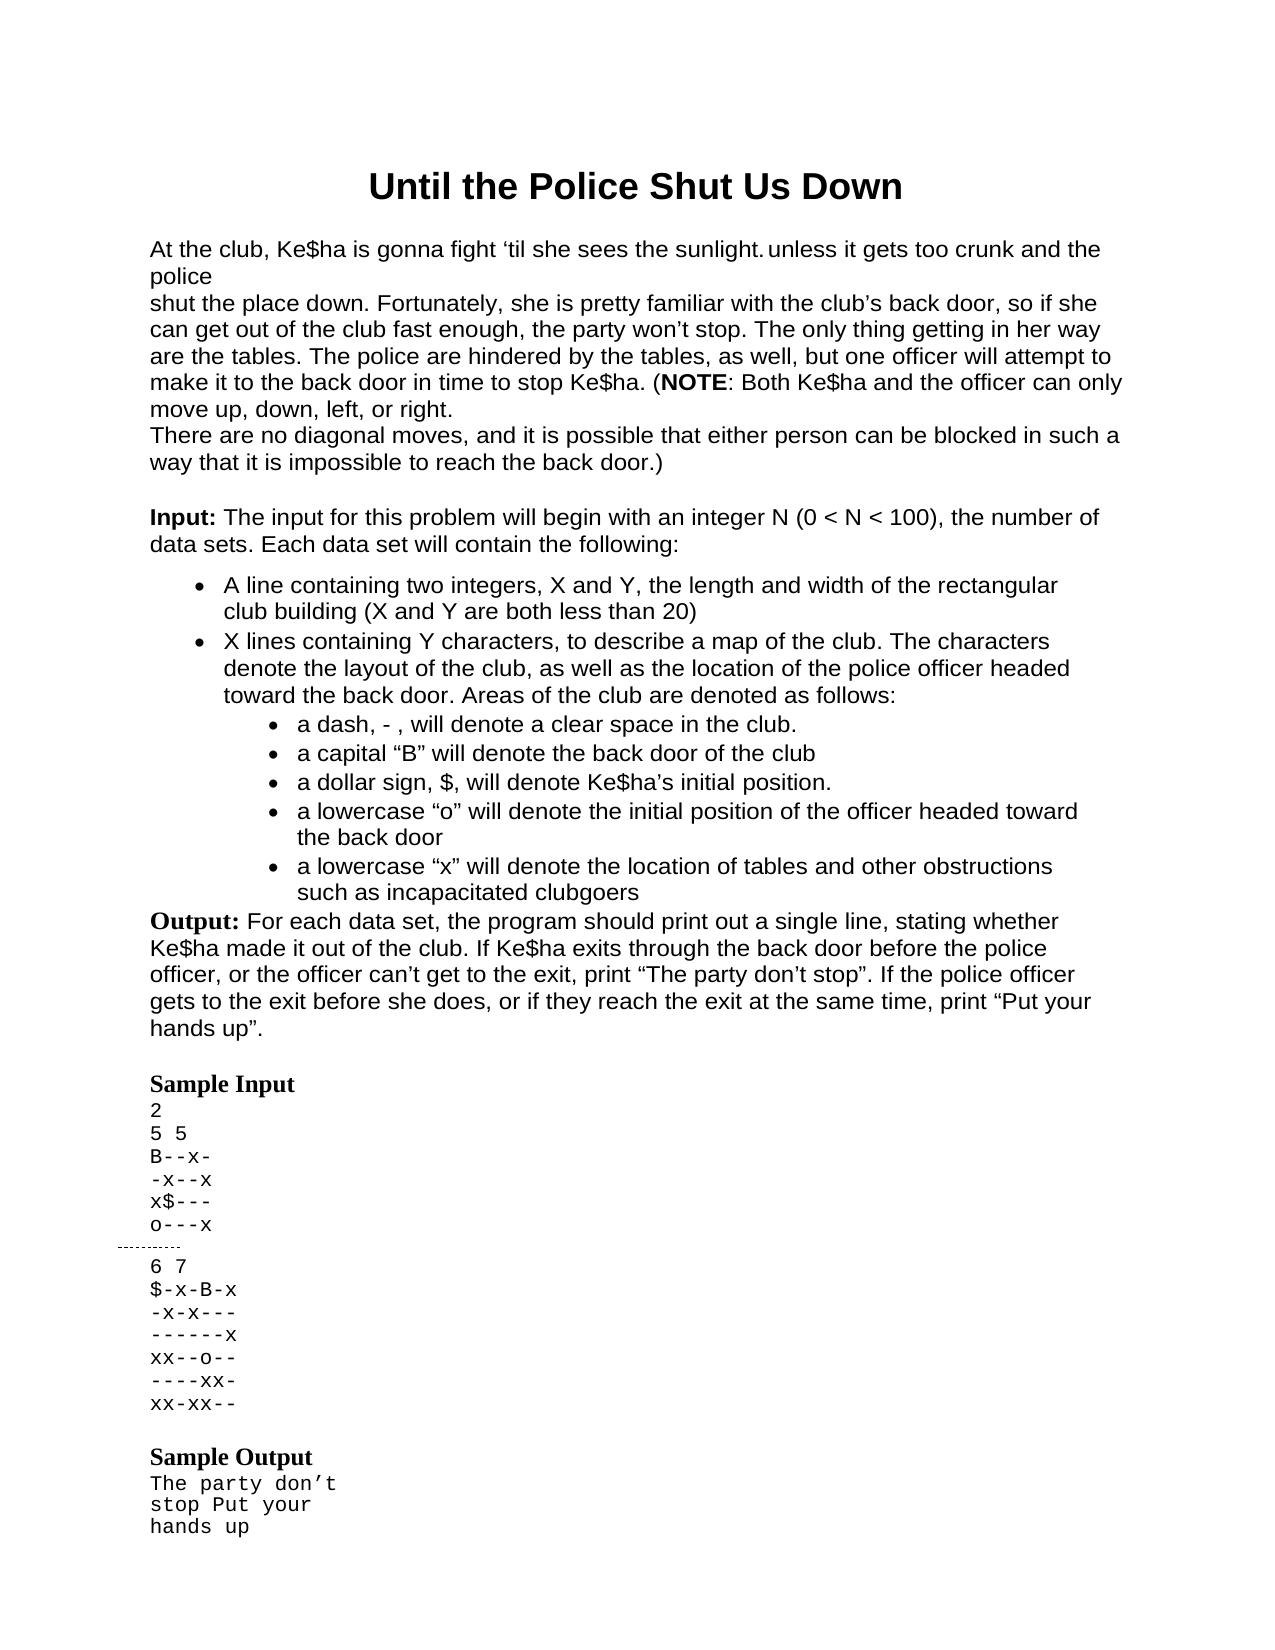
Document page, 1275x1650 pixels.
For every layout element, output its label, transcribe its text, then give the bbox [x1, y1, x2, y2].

list a lowercase “o” will denote the initial position of the officer headed toward the back door [267, 798, 1088, 850]
text At the club, Ke$ha is gonna fight ‘til she sees the sunlight unless it gets too crunk and the police [149, 236, 1133, 289]
text B--x- [149, 1145, 1133, 1168]
text x$--- [149, 1191, 1133, 1213]
text There are no diagonal moves, and it is possible that either person can be blocked in such a way that it is impossible to reach the back door.) [149, 422, 1123, 475]
text ----xx- [149, 1369, 1133, 1392]
list X lines containing Y characters, to describe a map of the club. The characters denote the layout of the club, as well as the location of the police officer headed toward the back door. Areas of the club are denoted as follows: [194, 627, 1098, 708]
text 6 7 [149, 1244, 1133, 1278]
list a dash, - , will denote a clear space in the club. [267, 710, 1133, 738]
text o x [149, 1213, 1133, 1236]
text shut the place down. Fortunately, she is pretty familiar with the club’s back door, so if she can get out of the club fast enough, the party won’t stop. The only thing getting in her way are the tables. The police are hindered by the tables, as well, but one officer will attempt to make it to the back door in time to stop Ke$ha. (NOTE: Both Ke$ha and the officer can only move up, down, left, or right. [149, 289, 1123, 422]
list a capital “B” will denote the back door of the club [267, 739, 1133, 767]
list A line containing two integers, X and Y, the length and width of the rectangular club building (X and Y are both less than 20) [194, 572, 1108, 624]
text 2 [149, 1099, 1133, 1122]
list a lowercase “x” will denote the location of tables and other obstructions such as incapacitated clubgoers [267, 853, 1055, 906]
list a dollar sign, $, will denote Ke$ha’s initial position. [267, 768, 1133, 796]
text Output: For each data set, the program should print out a single line, stating whether Ke$ha made it out of the club. If Ke$ha exits through the back door before the police officer, or the officer can’t get to the exit, print “The party don’t stop”. If the police officer gets to the exit before she does, or if they reach the exit at the same time, print “Put your hands up”. [149, 906, 1113, 1041]
text Input: The input for this problem will begin with an integer N (0 < N < 100), the number of data sets. Each data set will contain the following: [149, 504, 1123, 557]
text xx--o-- [149, 1346, 1133, 1369]
subtitle Until the Police Shut Us Down [270, 164, 1002, 207]
text $-x-B-x [149, 1278, 1133, 1301]
text -x-x--- [149, 1301, 1133, 1324]
text ------x [149, 1324, 1133, 1346]
subtitle Sample Output [149, 1442, 1133, 1470]
text 5 5 [149, 1122, 1133, 1145]
text -x--x [149, 1168, 1133, 1191]
subtitle Sample Input [149, 1069, 1133, 1098]
text xx-xx-- [149, 1392, 1133, 1415]
text The party don’t stop Put your hands up [149, 1472, 337, 1540]
